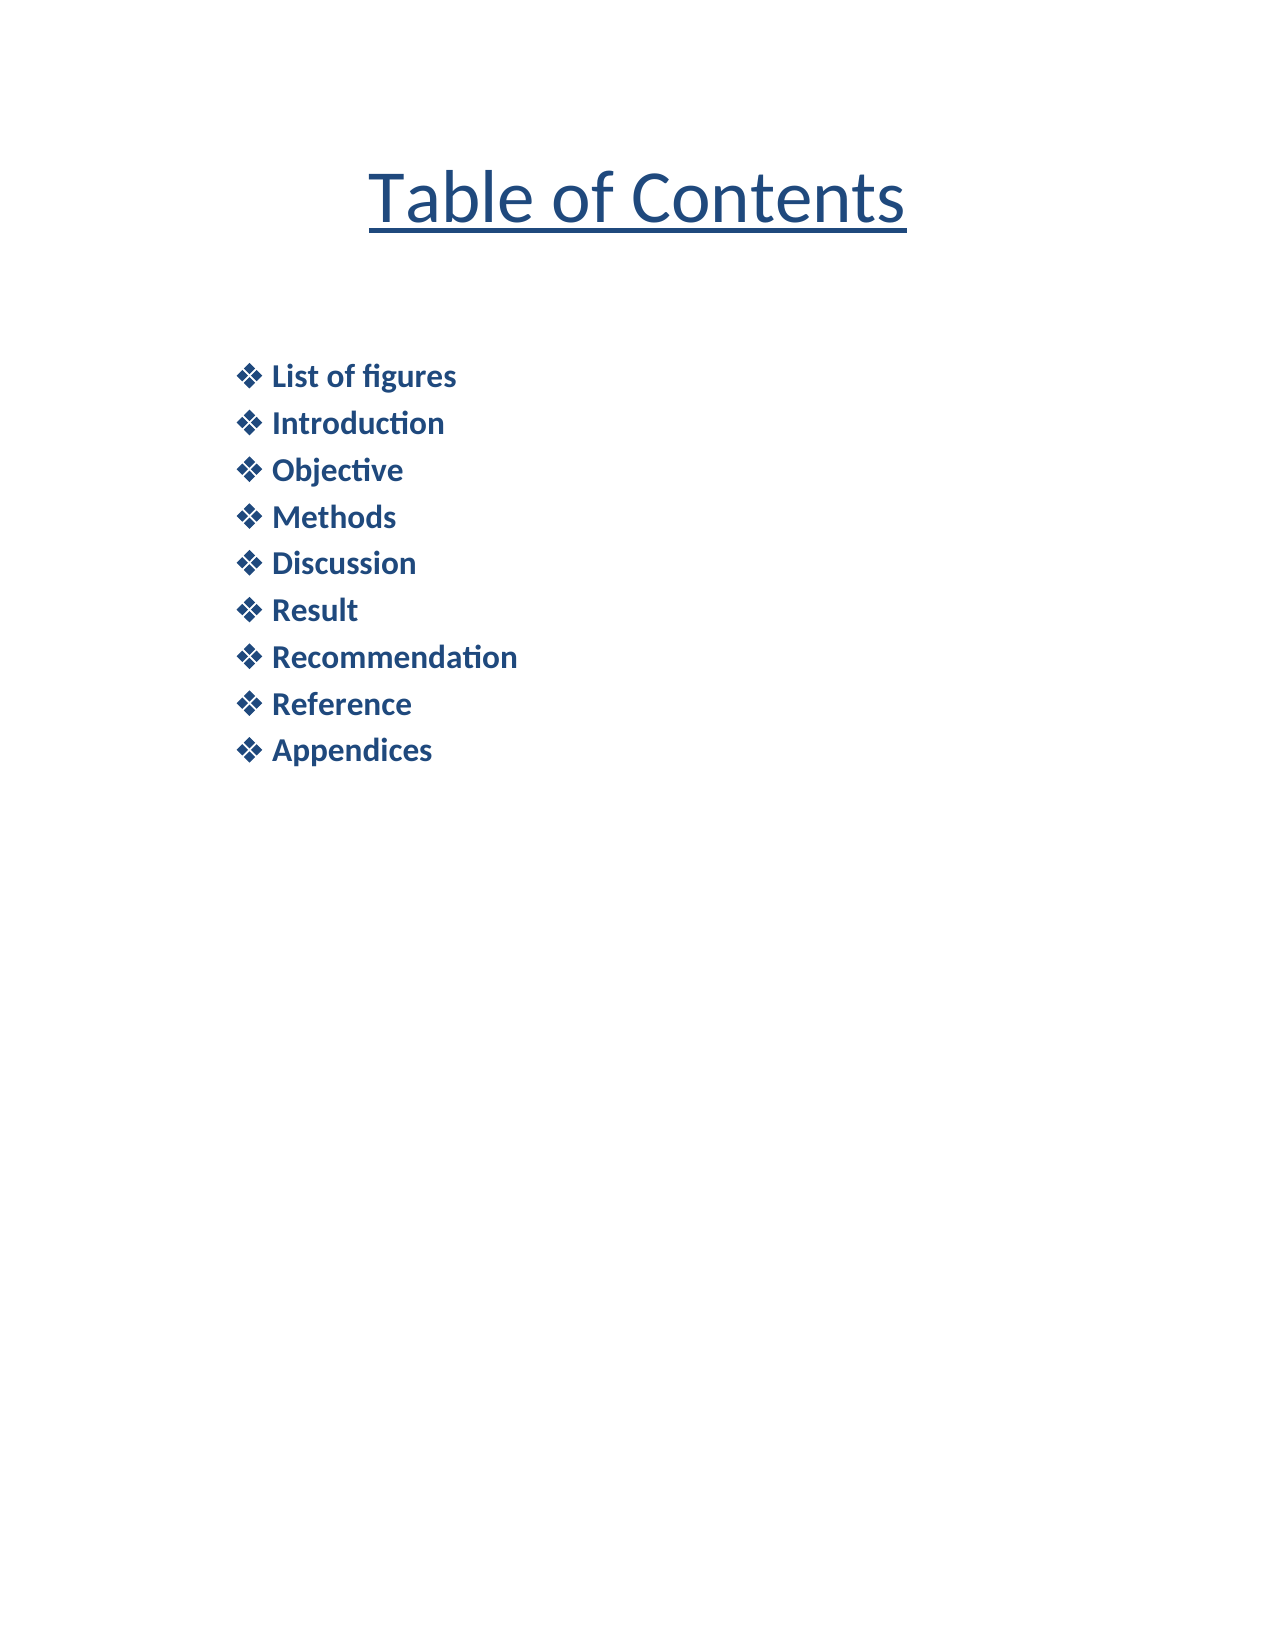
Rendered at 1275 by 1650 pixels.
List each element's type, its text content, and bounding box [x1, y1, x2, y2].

list Appendices [234, 729, 1125, 770]
list Recommendation [234, 636, 1125, 677]
list Objective [234, 449, 1125, 489]
list Introduction [234, 402, 1125, 443]
list Discussion [234, 542, 1125, 583]
list Result [234, 589, 1125, 630]
text Table of Contents [150, 150, 1125, 242]
list List of figures [234, 355, 1125, 396]
list Methods [234, 496, 1125, 536]
list Reference [234, 683, 1125, 723]
